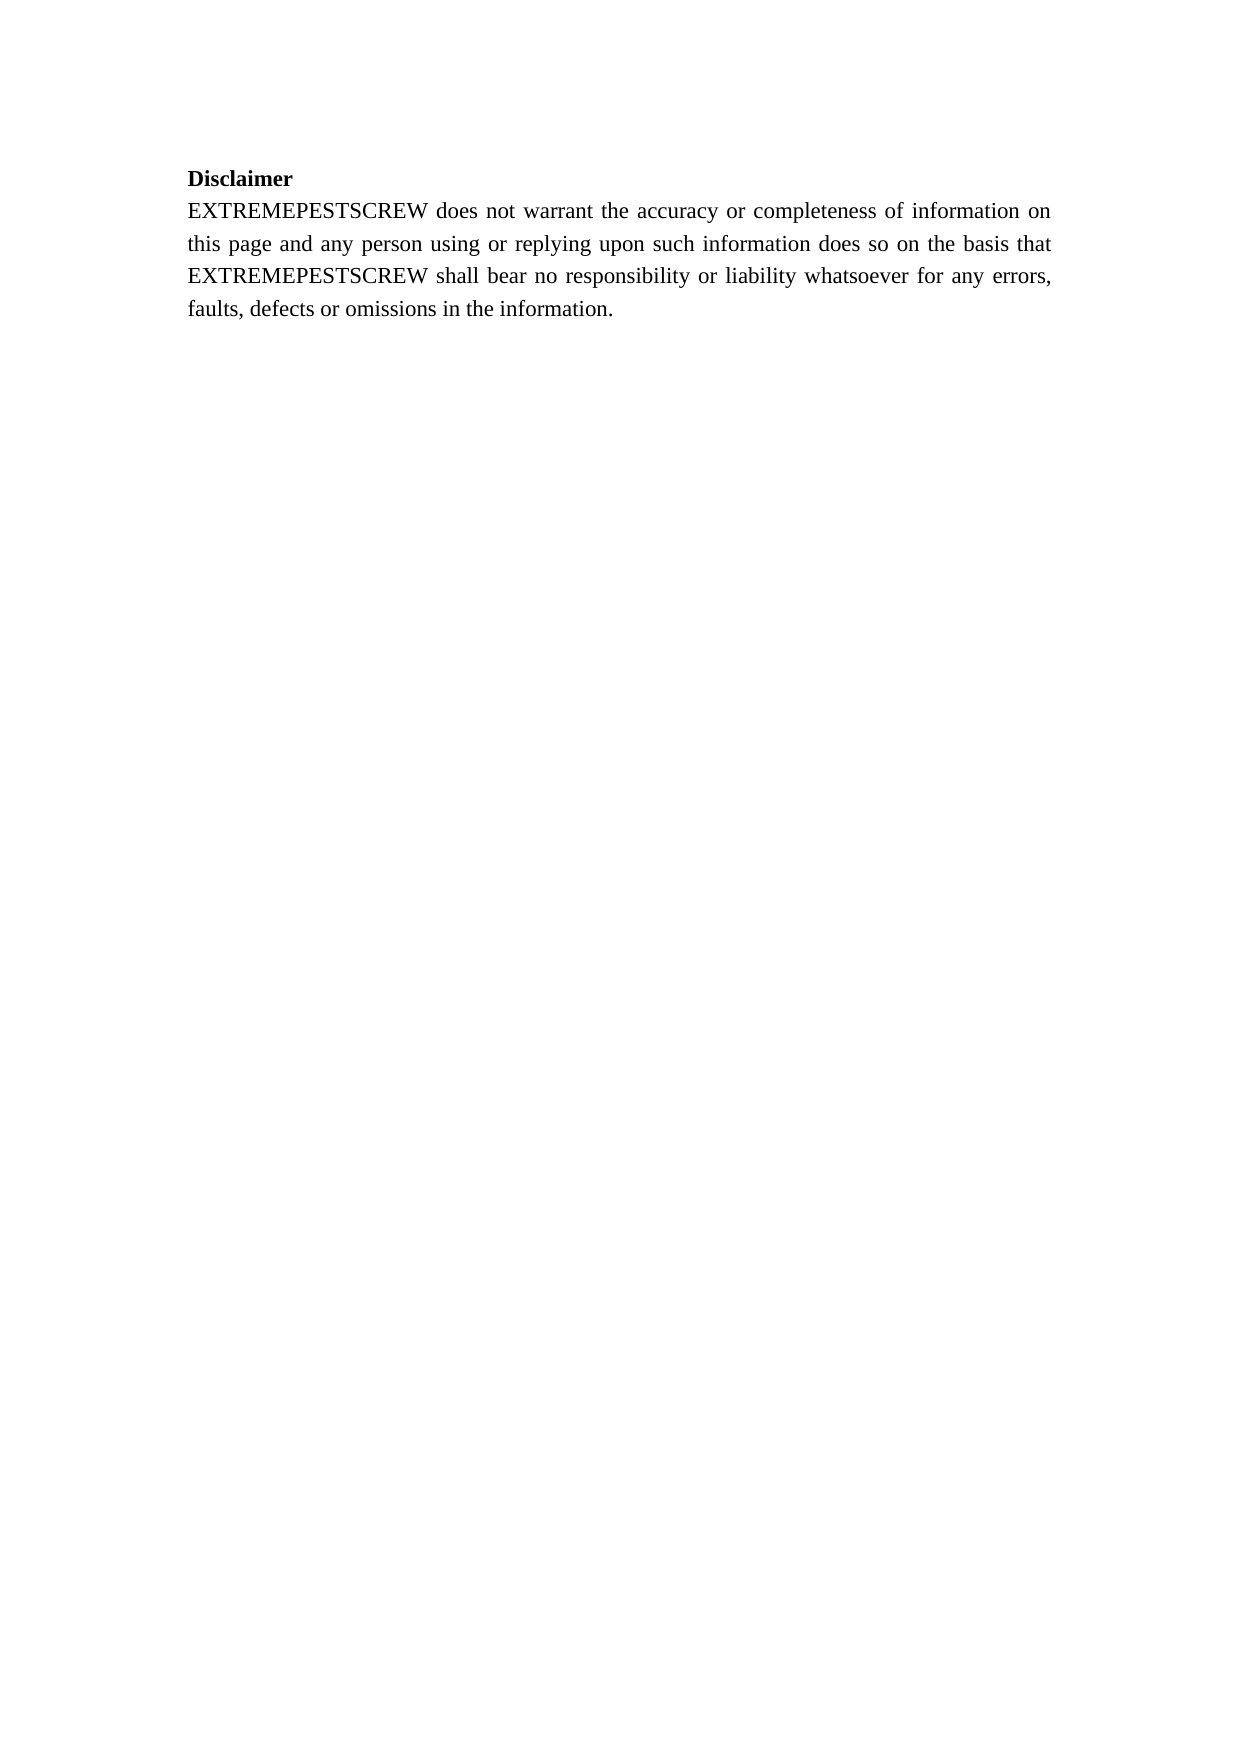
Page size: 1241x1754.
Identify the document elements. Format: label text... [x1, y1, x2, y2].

text Disclaimer [187, 162, 1053, 194]
